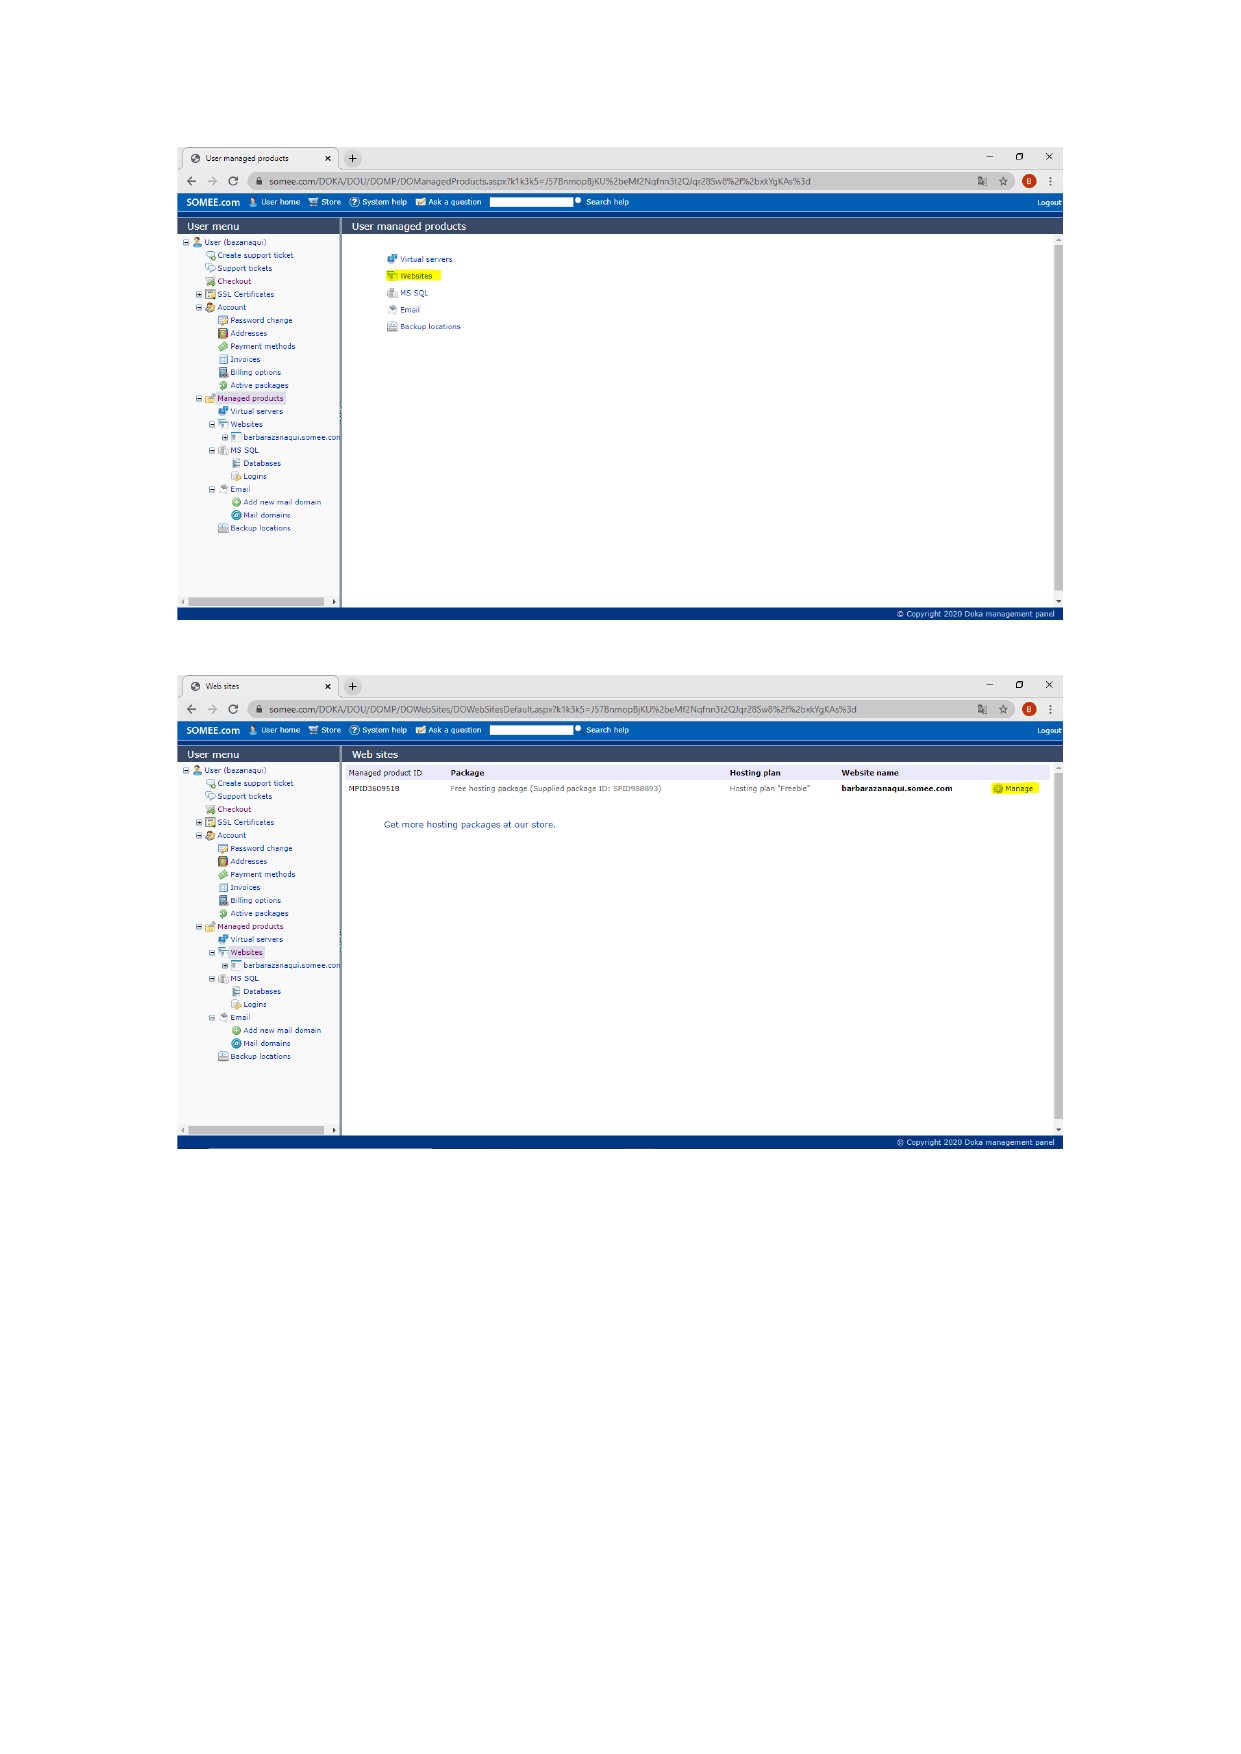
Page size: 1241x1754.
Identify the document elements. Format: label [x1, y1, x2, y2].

picture [177, 675, 1063, 1149]
picture [177, 147, 1063, 620]
